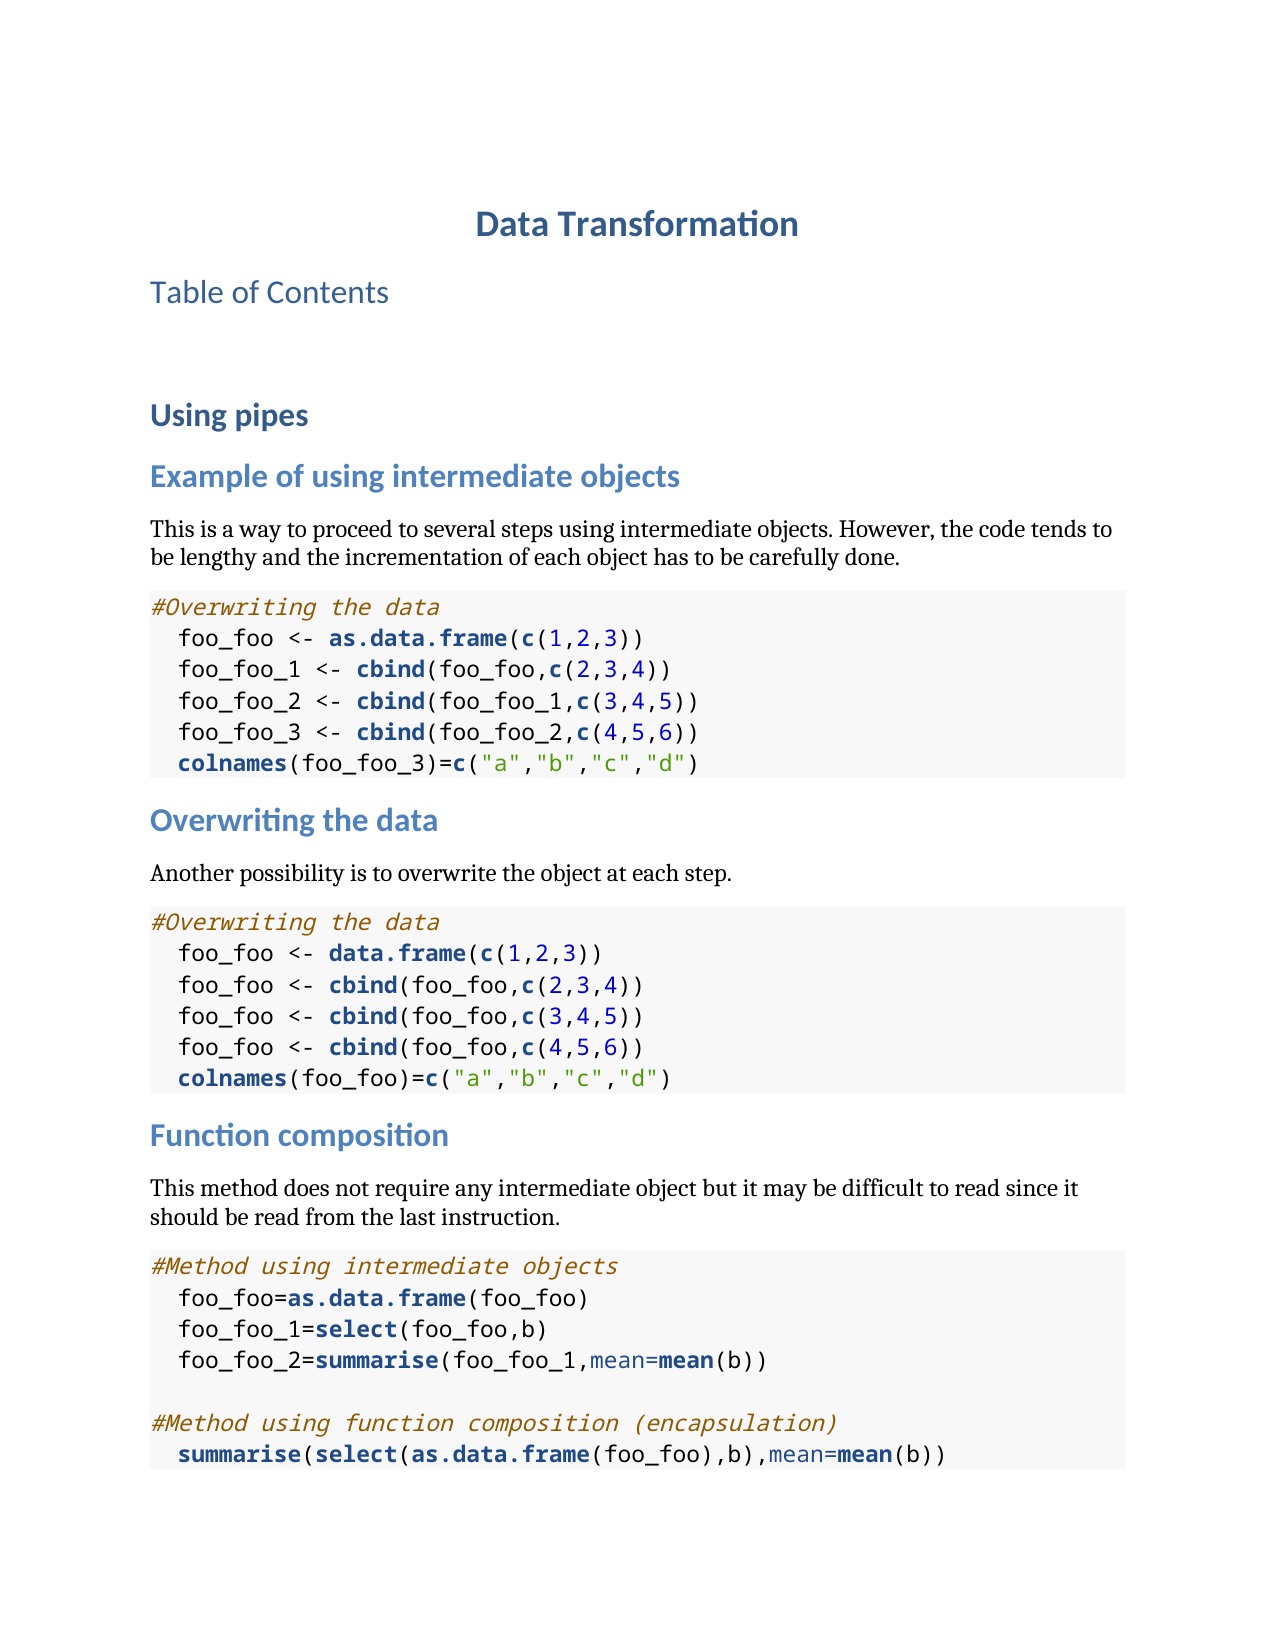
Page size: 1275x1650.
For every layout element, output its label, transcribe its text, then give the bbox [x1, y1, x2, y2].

text This is a way to proceed to several steps using intermediate objects. However, the code tends to be lengthy and the incrementation of each object has to be carefully done. [150, 514, 1125, 572]
subtitle Overwriting the data [150, 799, 1125, 840]
subtitle Using pipes [150, 393, 1125, 434]
text Another possibility is to overwrite the object at each step. [150, 859, 1125, 887]
subtitle Function composition [150, 1114, 1125, 1155]
title Data Transformation [150, 200, 1125, 246]
subtitle Example of using intermediate objects [150, 455, 1125, 496]
text This method does not require any intermediate object but it may be difficult to read since it should be read from the last instruction. [150, 1174, 1125, 1231]
text #Overwriting the data foo_foo <- as.data.frame(c(1,2,3)) foo_foo_1 <- cbind(foo_foo,c(2,3,4)) foo_foo_2 <- cbind(foo_foo_1,c(3,4,5)) foo_foo_3 <- cbind(foo_foo_2,c(4,5,6)) colnames(foo_foo_3)=c("a","b","c","d") [150, 591, 1125, 778]
text #Method using intermediate objects foo_foo=as.data.frame(foo_foo) foo_foo_1=select(foo_foo,b) foo_foo_2=summarise(foo_foo_1,mean=mean(b)) #Method using function composition (encapsulation) summarise(select(as.data.frame(foo_foo),b),mean=mean(b)) [150, 1250, 1125, 1469]
text #Overwriting the data foo_foo <- data.frame(c(1,2,3)) foo_foo <- cbind(foo_foo,c(2,3,4)) foo_foo <- cbind(foo_foo,c(3,4,5)) foo_foo <- cbind(foo_foo,c(4,5,6)) colnames(foo_foo)=c("a","b","c","d") [150, 906, 1125, 1094]
